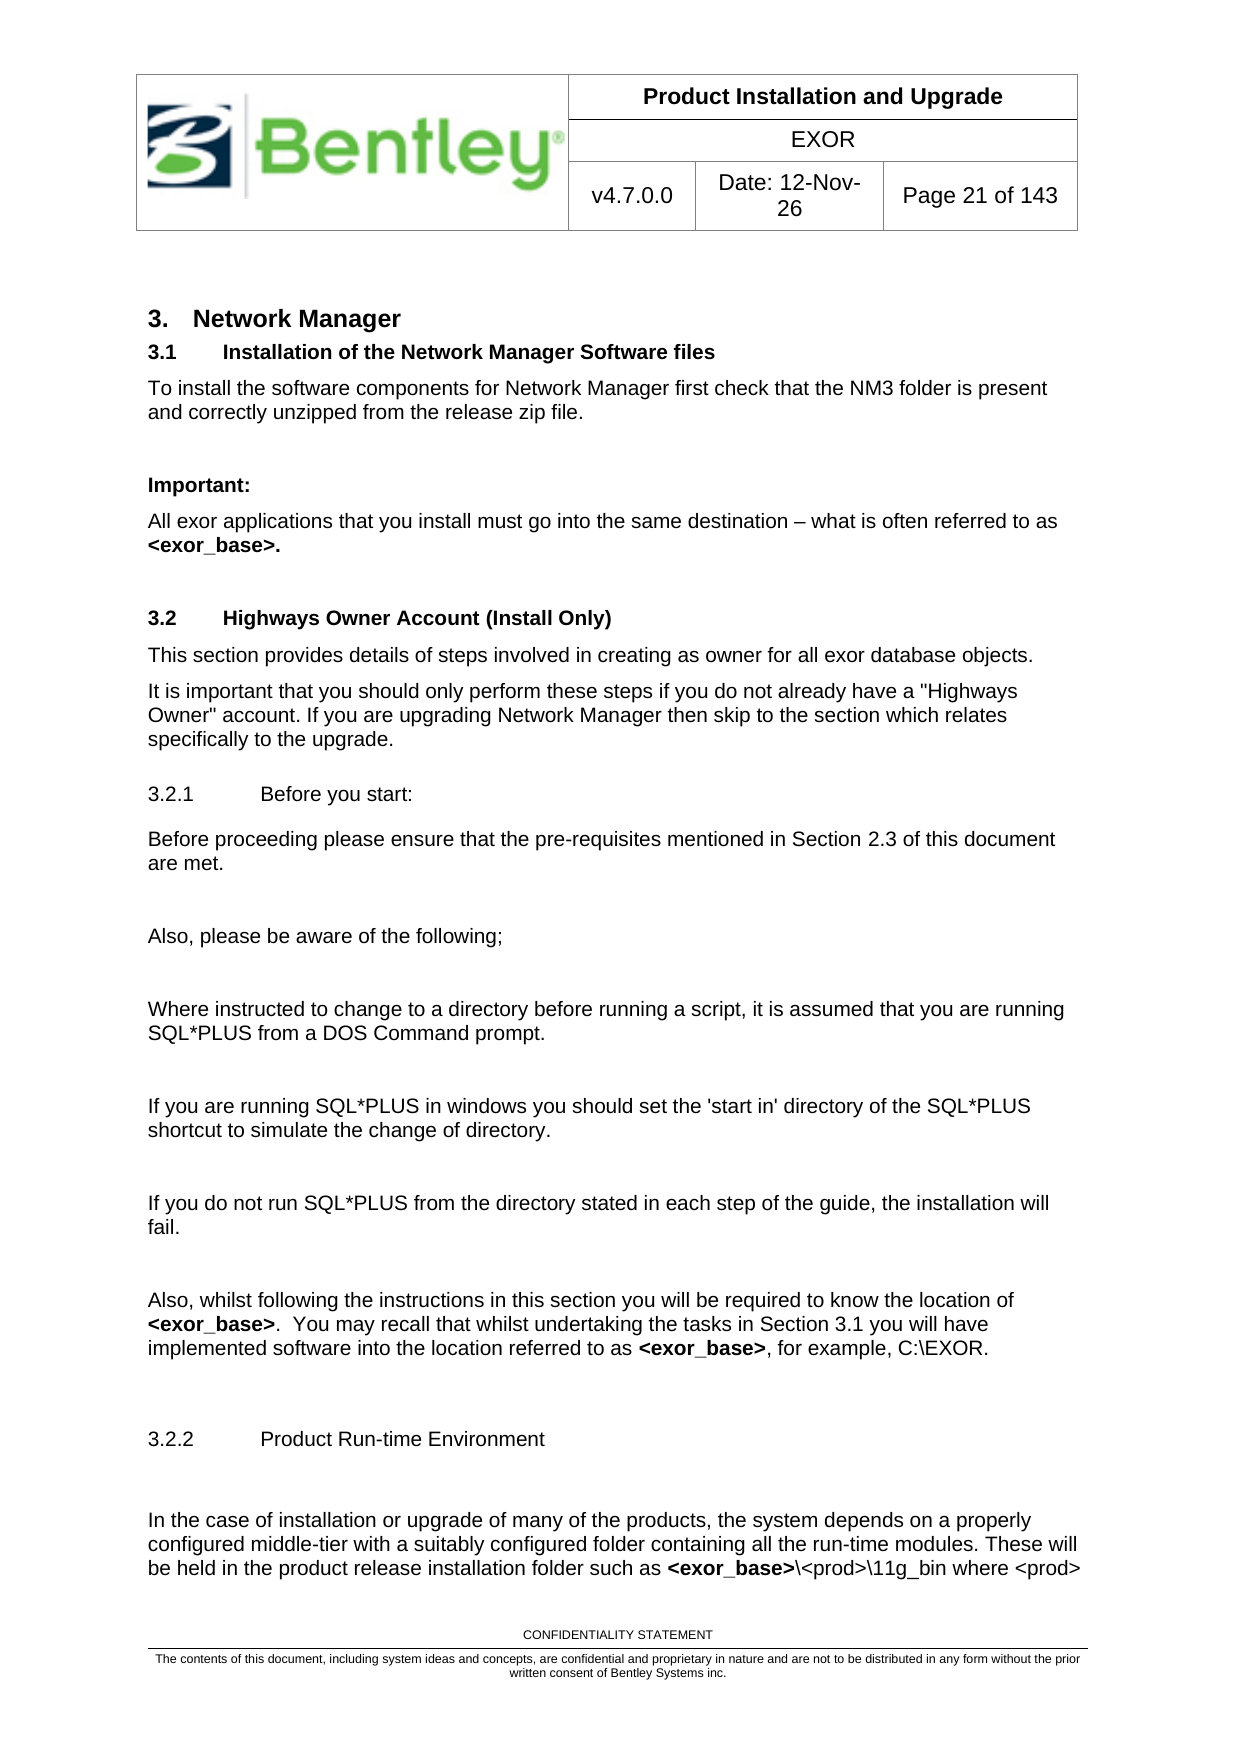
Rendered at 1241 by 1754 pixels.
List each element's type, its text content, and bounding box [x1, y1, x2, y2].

picture [147, 93, 565, 199]
text Where instructed to change to a directory before running a script, it is assumed that you are running SQL*PLUS from a DOS Command prompt. [148, 997, 1088, 1045]
subtitle Network Manager [148, 304, 1088, 333]
text Important: [148, 473, 1088, 497]
text If you are running SQL*PLUS in windows you should set the 'start in' directory of the SQL*PLUS shortcut to simulate the change of directory. [148, 1094, 1088, 1142]
subtitle Product Run-time Environment [148, 1427, 1088, 1451]
subtitle Installation of the Network Manager Software files [148, 339, 1088, 363]
text To install the software components for Network Manager first check that the NM3 folder is present and correctly unzipped from the release zip file. [148, 376, 1088, 424]
text Before proceeding please ensure that the pre-requisites mentioned in Section 2.3 of this document are met. [148, 827, 1088, 875]
text Also, whilst following the instructions in this section you will be required to know the location of <exor_base>. You may recall that whilst undertaking the tasks in Section 3.1 you will have implemented software into the location referred to as <exor_base>, for example, C:\EXOR. [148, 1287, 1088, 1359]
subtitle Highways Owner Account (Install Only) [148, 606, 1088, 630]
text If you do not run SQL*PLUS from the directory stated in each step of the guide, the installation will fail. [148, 1191, 1088, 1238]
text Also, please be aware of the following; [148, 924, 1088, 948]
text It is important that you should only perform these steps if you do not already have a "Highways Owner" account. If you are upgrading Network Manager then skip to the section which relates specifically to the upgrade. [148, 679, 1088, 751]
text This section provides details of steps involved in creating as owner for all exor database objects. [148, 643, 1088, 667]
subtitle Before you start: [148, 782, 1088, 806]
text All exor applications that you install must go into the same destination – what is often referred to as <exor_base>. [148, 509, 1088, 557]
